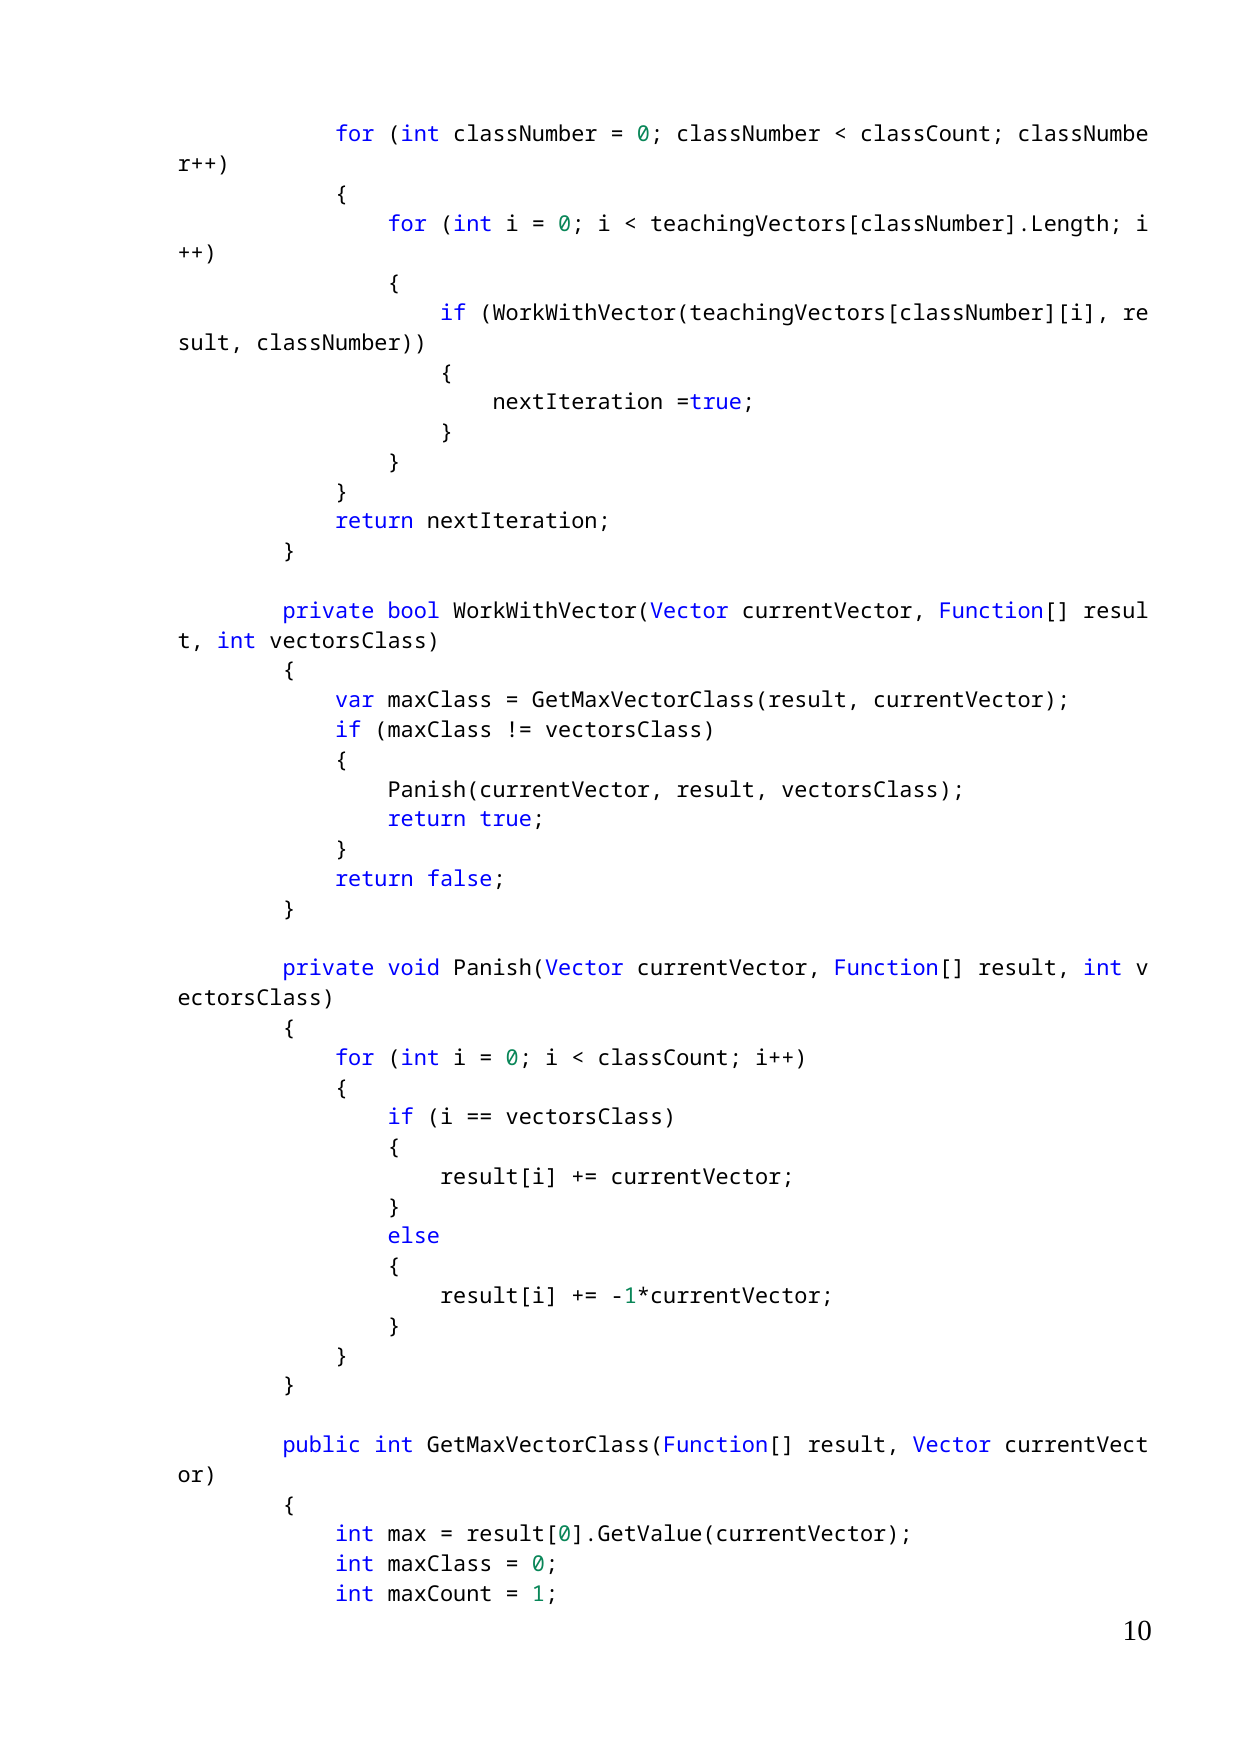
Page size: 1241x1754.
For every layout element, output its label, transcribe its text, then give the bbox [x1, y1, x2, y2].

text } [177, 1191, 1152, 1220]
text { [177, 1131, 1152, 1161]
text } [177, 833, 1152, 863]
text { [177, 356, 1152, 386]
text public int GetMaxVectorClass(Function[] result, Vector currentVector) [177, 1429, 1152, 1488]
text return nextIteration; [177, 505, 1152, 535]
text } [177, 1369, 1152, 1399]
text } [177, 1339, 1152, 1369]
text if (i == vectorsClass) [177, 1101, 1152, 1131]
text result[i] += currentVector; [177, 1161, 1152, 1191]
text nextIteration =true; [177, 386, 1152, 416]
text else [177, 1220, 1152, 1250]
text { [177, 178, 1152, 207]
text private bool WorkWithVector(Vector currentVector, Function[] result, int vectorsClass) [177, 595, 1152, 654]
text { [177, 1488, 1152, 1518]
text result[i] += -1*currentVector; [177, 1280, 1152, 1310]
text { [177, 654, 1152, 684]
text } [177, 1310, 1152, 1339]
text return true; [177, 803, 1152, 833]
text } [177, 476, 1152, 505]
text var maxClass = GetMaxVectorClass(result, currentVector); [177, 684, 1152, 714]
text for (int classNumber = 0; classNumber < classCount; classNumber++) [177, 118, 1152, 178]
text int max = result[0].GetValue(currentVector); [177, 1518, 1152, 1548]
text if (maxClass != vectorsClass) [177, 714, 1152, 744]
text { [177, 1071, 1152, 1101]
text private void Panish(Vector currentVector, Function[] result, int vectorsClass) [177, 952, 1152, 1012]
text return false; [177, 863, 1152, 893]
text { [177, 1250, 1152, 1280]
text int maxCount = 1; [177, 1578, 1152, 1608]
text { [177, 267, 1152, 297]
text for (int i = 0; i < teachingVectors[classNumber].Length; i++) [177, 207, 1152, 267]
text } [177, 446, 1152, 476]
text { [177, 1012, 1152, 1042]
text Panish(currentVector, result, vectorsClass); [177, 773, 1152, 803]
text { [177, 744, 1152, 773]
text int maxClass = 0; [177, 1548, 1152, 1578]
text } [177, 416, 1152, 446]
text } [177, 893, 1152, 922]
text } [177, 535, 1152, 565]
text for (int i = 0; i < classCount; i++) [177, 1042, 1152, 1071]
text if (WorkWithVector(teachingVectors[classNumber][i], result, classNumber)) [177, 297, 1152, 356]
